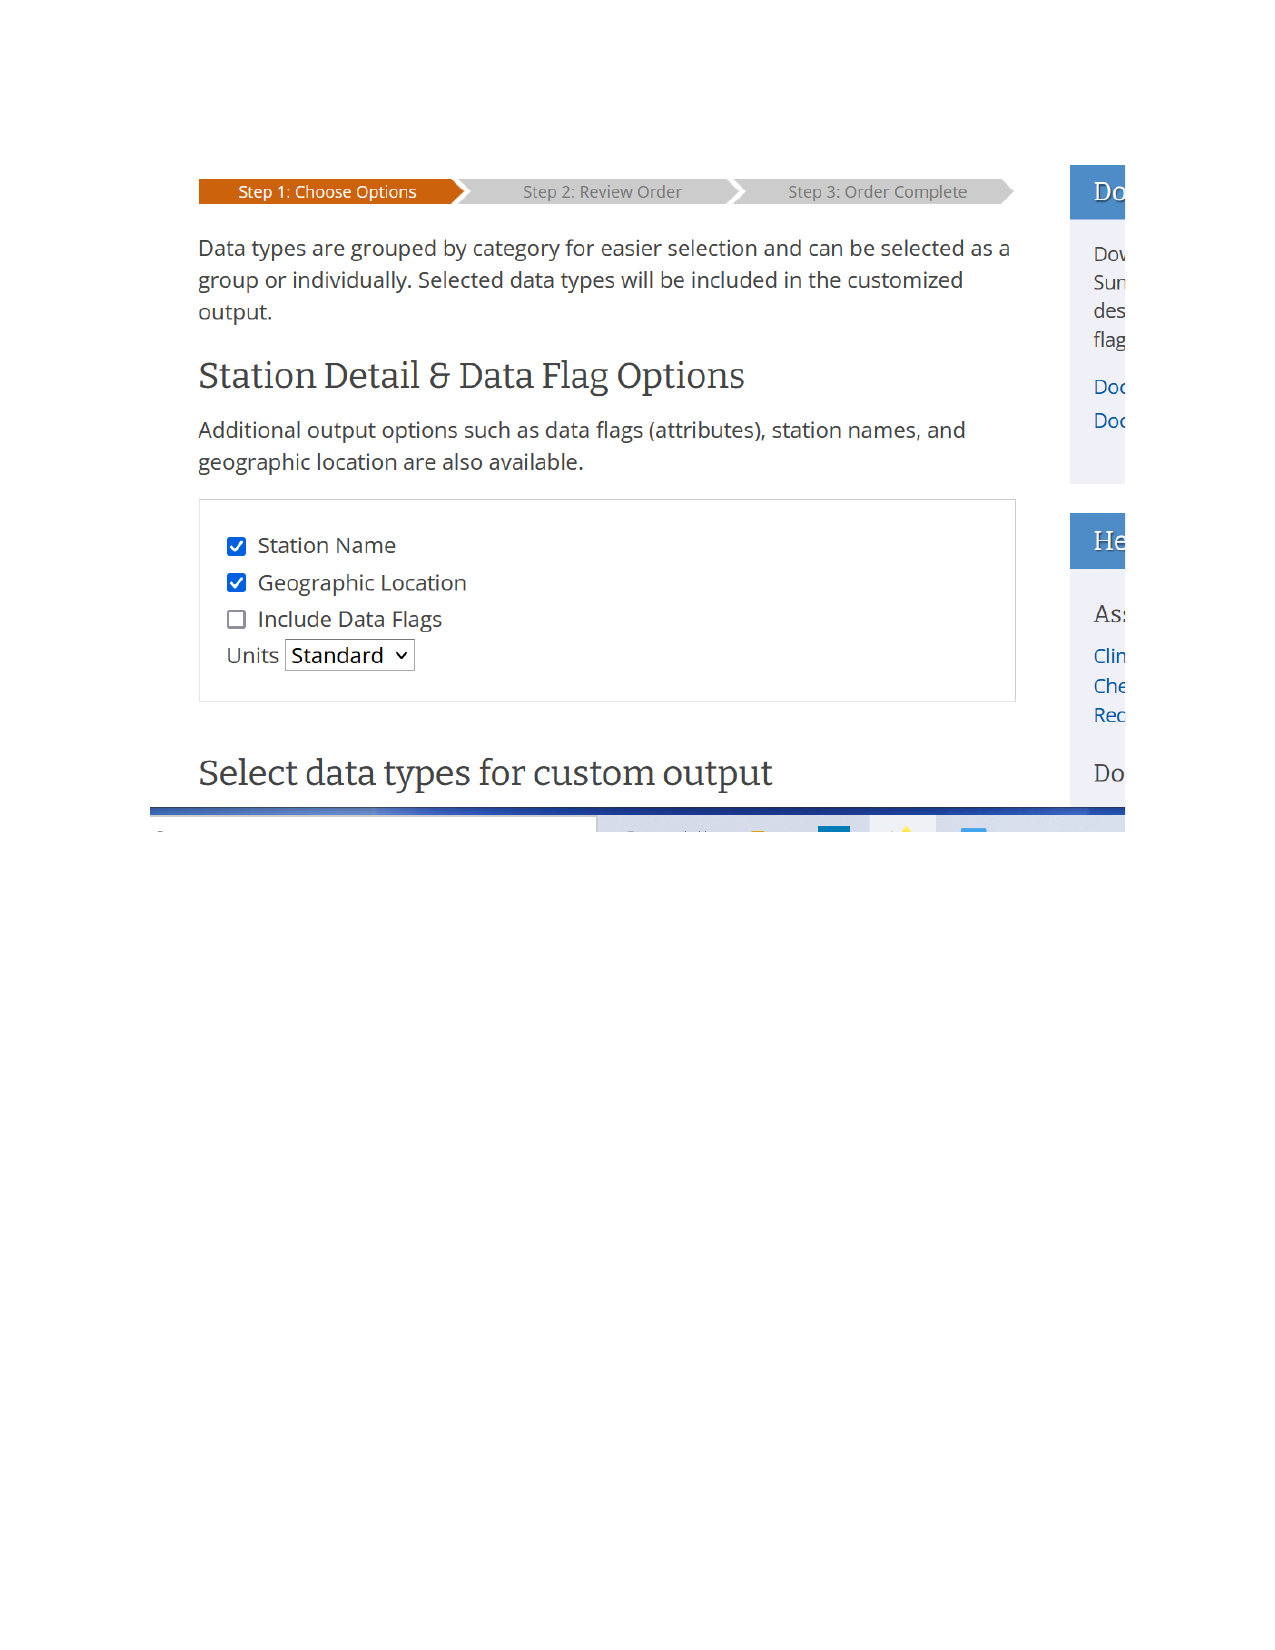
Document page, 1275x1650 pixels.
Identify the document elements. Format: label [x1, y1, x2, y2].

picture [150, 150, 1125, 832]
